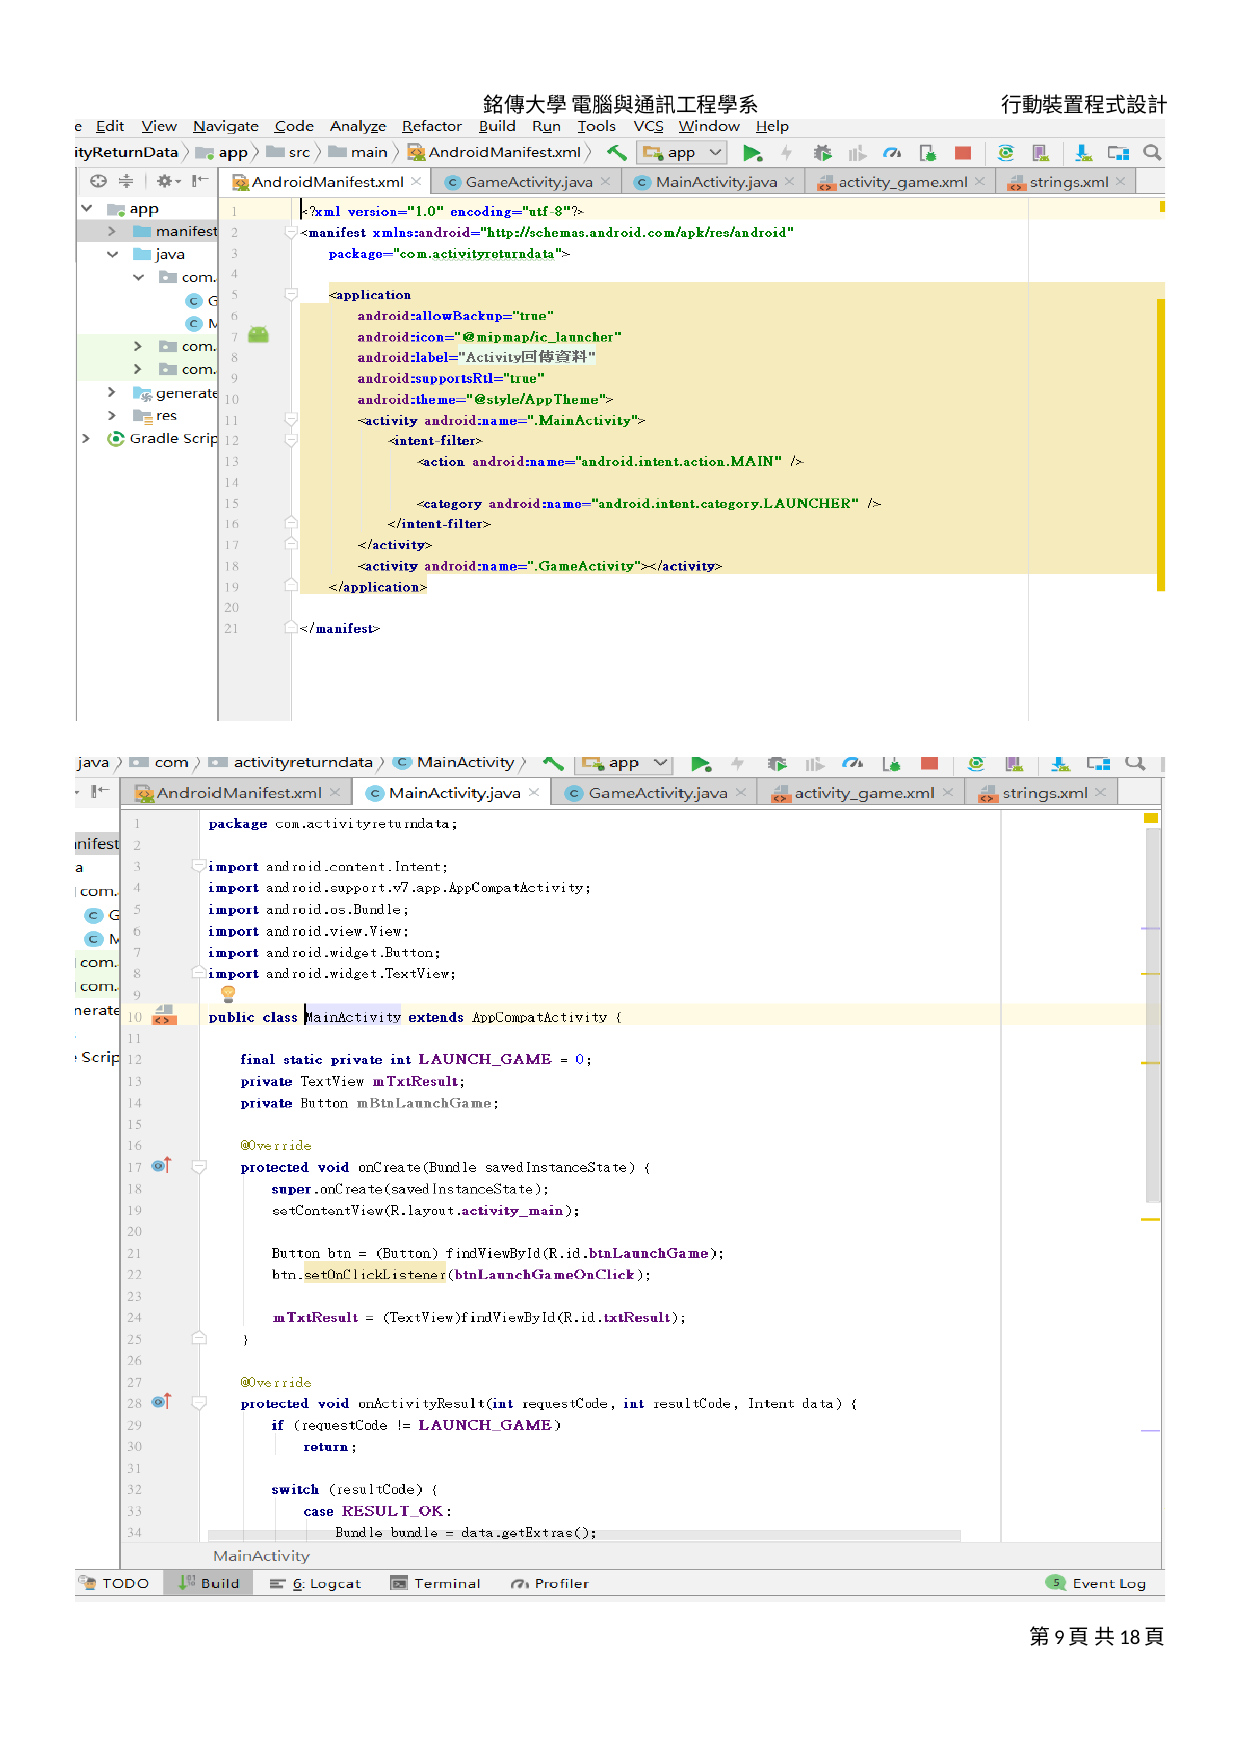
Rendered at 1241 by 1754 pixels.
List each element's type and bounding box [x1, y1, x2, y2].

picture [75, 757, 1166, 1602]
picture [75, 119, 1166, 721]
